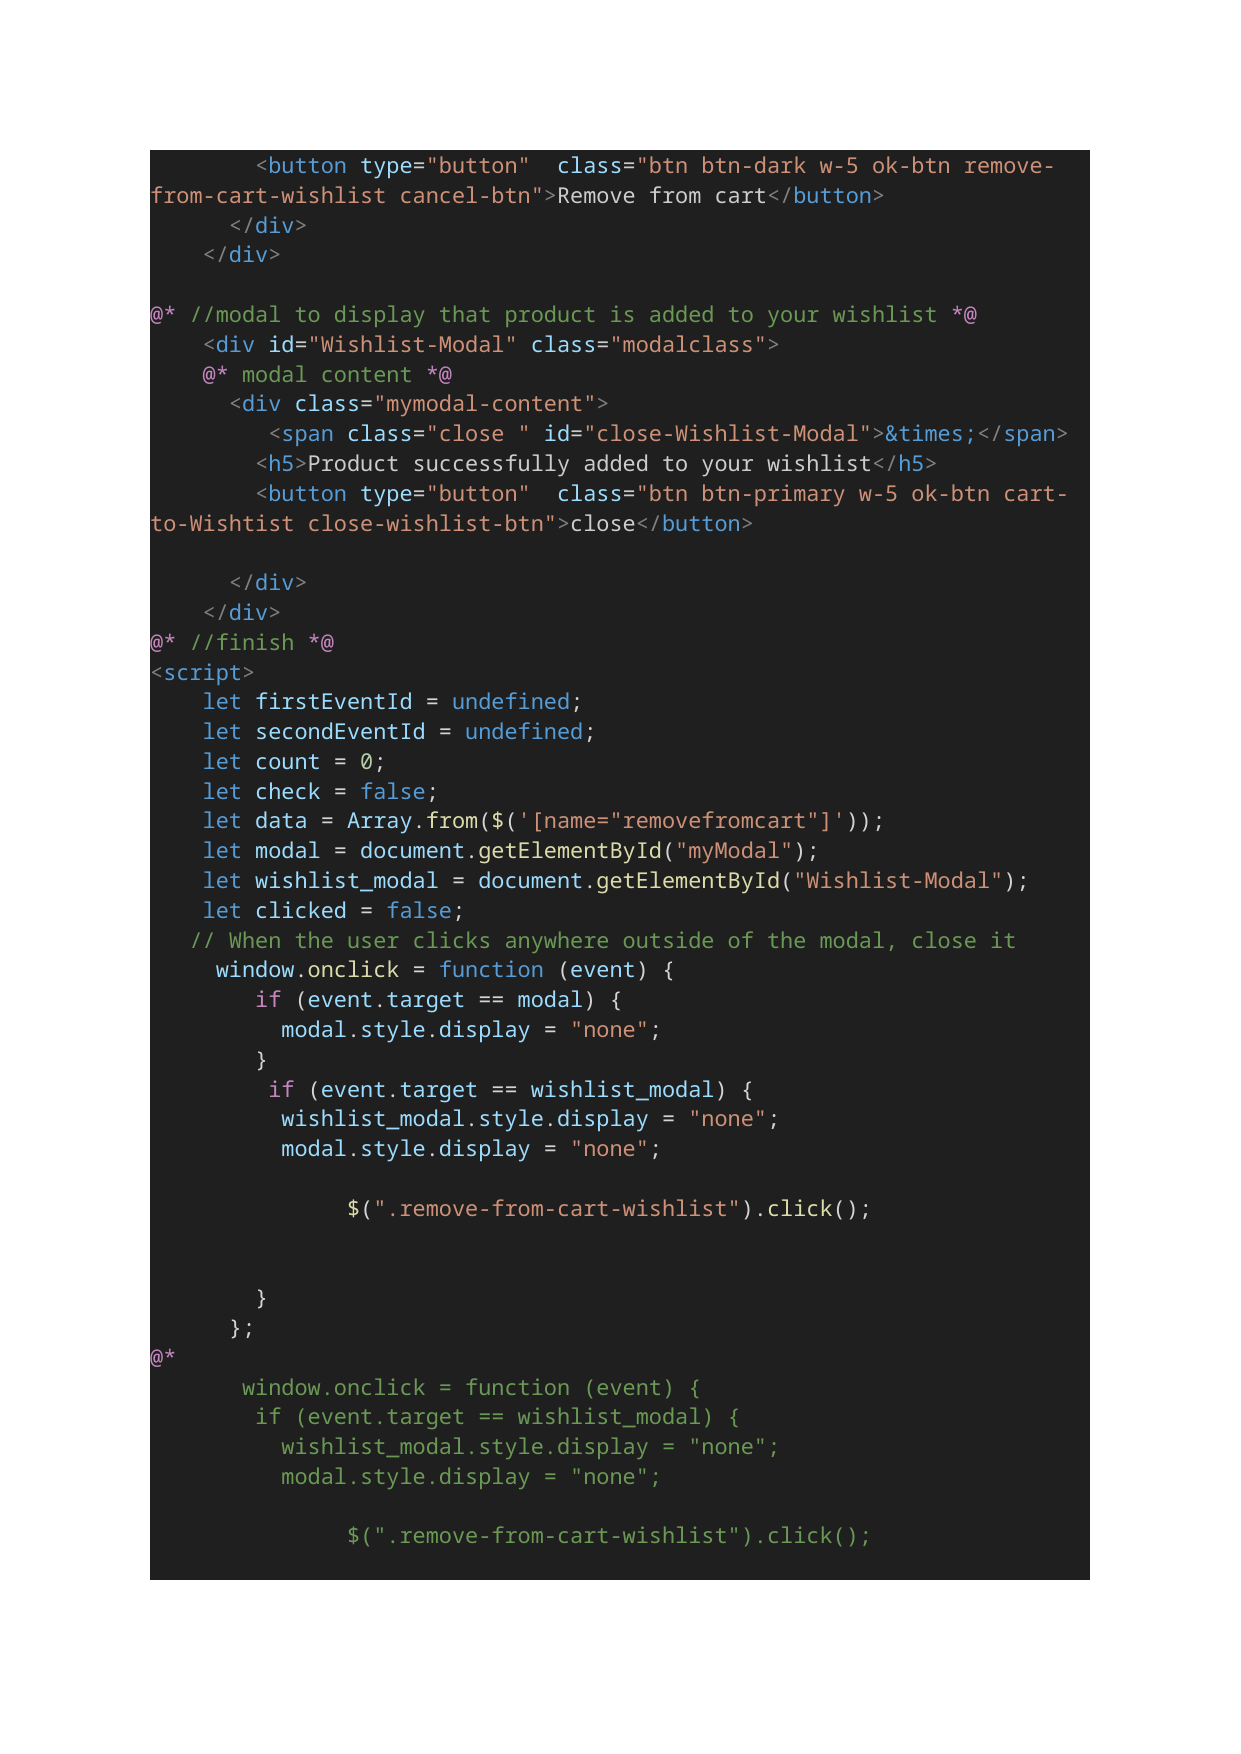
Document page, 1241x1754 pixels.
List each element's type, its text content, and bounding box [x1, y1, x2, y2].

text <div id="Wishlist-Modal" class="modalclass"> [150, 329, 1090, 358]
text let clicked = false; [150, 895, 1090, 924]
text } [150, 1044, 1090, 1073]
text }; [150, 1312, 1090, 1342]
text wishlist_modal.style.display = "none"; [150, 1431, 1090, 1461]
text modal.style.display = "none"; [150, 1461, 1090, 1491]
text @* //finish *@ [150, 627, 1090, 656]
text @* [150, 1342, 1090, 1371]
text <button type="button" class="btn btn-primary w-5 ok-btn cart-to-Wishtist close-wishlist-btn">close</button> [150, 478, 1090, 537]
text let firstEventId = undefined; [150, 686, 1090, 716]
text } [150, 1282, 1090, 1312]
text <button type="button" class="btn btn-dark w-5 ok-btn remove-from-cart-wishlist cancel-btn">Remove from cart</button> [150, 150, 1090, 209]
text <span class="close " id="close-Wishlist-Modal">&times;</span> [150, 418, 1090, 448]
text let data = Array.from($('[name="removefromcart"]')); [150, 805, 1090, 835]
text let secondEventId = undefined; [150, 716, 1090, 746]
text let wishlist_modal = document.getElementById("Wishlist-Modal"); [150, 865, 1090, 895]
text if (event.target == wishlist_modal) { [150, 1073, 1090, 1103]
text </div> [150, 597, 1090, 627]
text if (event.target == wishlist_modal) { [150, 1401, 1090, 1431]
text @* modal content *@ [150, 358, 1090, 388]
text wishlist_modal.style.display = "none"; [150, 1103, 1090, 1133]
text </div> [150, 239, 1090, 269]
text @* //modal to display that product is added to your wishlist *@ [150, 299, 1090, 329]
text modal.style.display = "none"; [150, 1133, 1090, 1163]
text window.onclick = function (event) { [150, 954, 1090, 984]
text </div> [150, 567, 1090, 597]
text let count = 0; [150, 746, 1090, 776]
text <script> [150, 656, 1090, 686]
text let check = false; [150, 776, 1090, 805]
text <div class="mymodal-content"> [150, 388, 1090, 418]
text $(".remove-from-cart-wishlist").click(); [150, 1520, 1090, 1550]
text $(".remove-from-cart-wishlist").click(); [150, 1193, 1090, 1222]
text // When the user clicks anywhere outside of the modal, close it [150, 924, 1090, 954]
text <h5>Product successfully added to your wishlist</h5> [150, 448, 1090, 478]
text </div> [150, 209, 1090, 239]
text let modal = document.getElementById("myModal"); [150, 835, 1090, 865]
text if (event.target == modal) { [150, 984, 1090, 1014]
text window.onclick = function (event) { [150, 1371, 1090, 1401]
text modal.style.display = "none"; [150, 1014, 1090, 1044]
